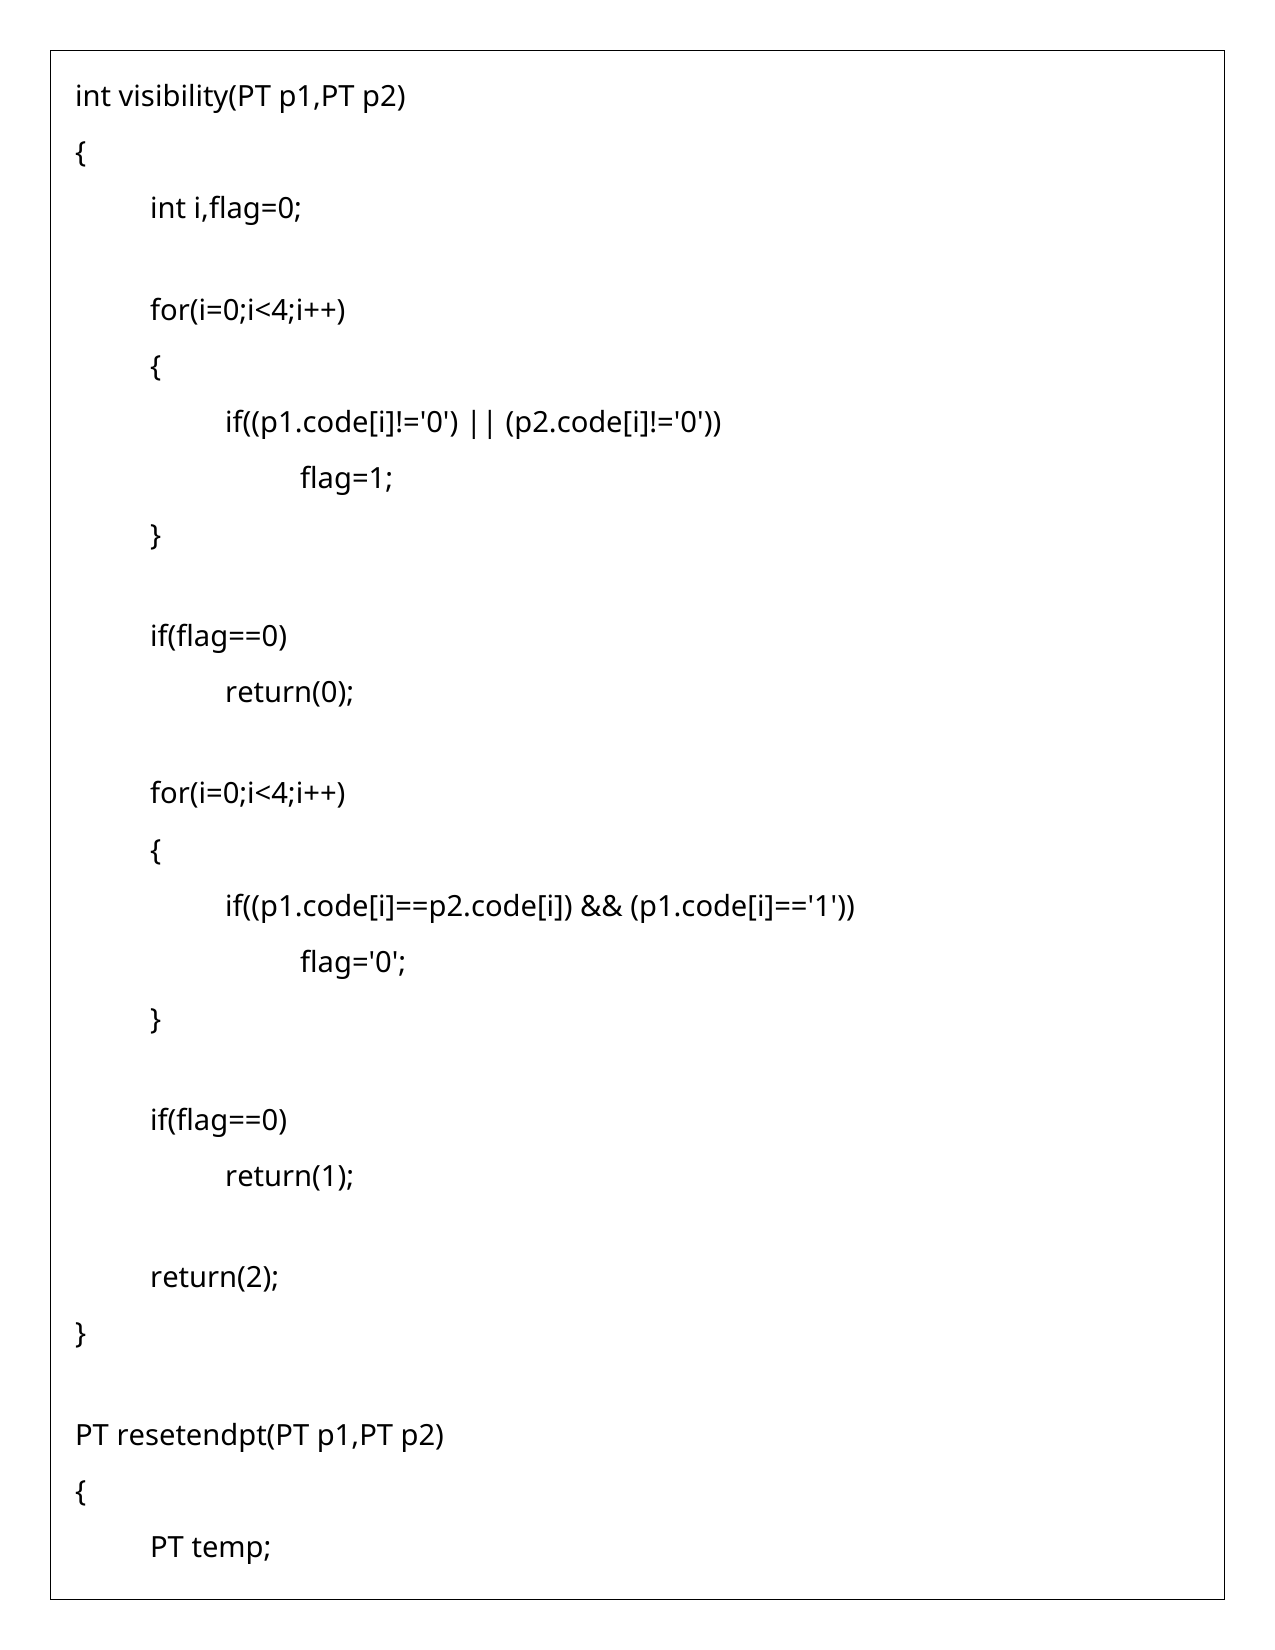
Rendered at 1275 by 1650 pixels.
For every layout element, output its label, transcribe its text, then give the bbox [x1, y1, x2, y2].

text { [75, 829, 1200, 869]
text int visibility(PT p1,PT p2) [75, 75, 1200, 115]
text if((p1.code[i]!='0') || (p2.code[i]!='0')) [75, 401, 1200, 441]
text return(2); [75, 1256, 1200, 1296]
text { [75, 345, 1200, 385]
text for(i=0;i<4;i++) [75, 289, 1200, 328]
text } [75, 1313, 1200, 1352]
text { [75, 131, 1200, 171]
text return(0); [75, 672, 1200, 711]
text return(1); [75, 1155, 1200, 1195]
text for(i=0;i<4;i++) [75, 773, 1200, 812]
text if(flag==0) [75, 1099, 1200, 1139]
text flag=1; [75, 458, 1200, 497]
text int i,flag=0; [75, 188, 1200, 227]
text if(flag==0) [75, 615, 1200, 655]
text } [75, 514, 1200, 554]
text } [75, 998, 1200, 1038]
text flag='0'; [75, 942, 1200, 981]
text PT resetendpt(PT p1,PT p2) [75, 1414, 1200, 1453]
text PT temp; [75, 1527, 1200, 1566]
text { [75, 1470, 1200, 1510]
text if((p1.code[i]==p2.code[i]) && (p1.code[i]=='1')) [75, 885, 1200, 925]
